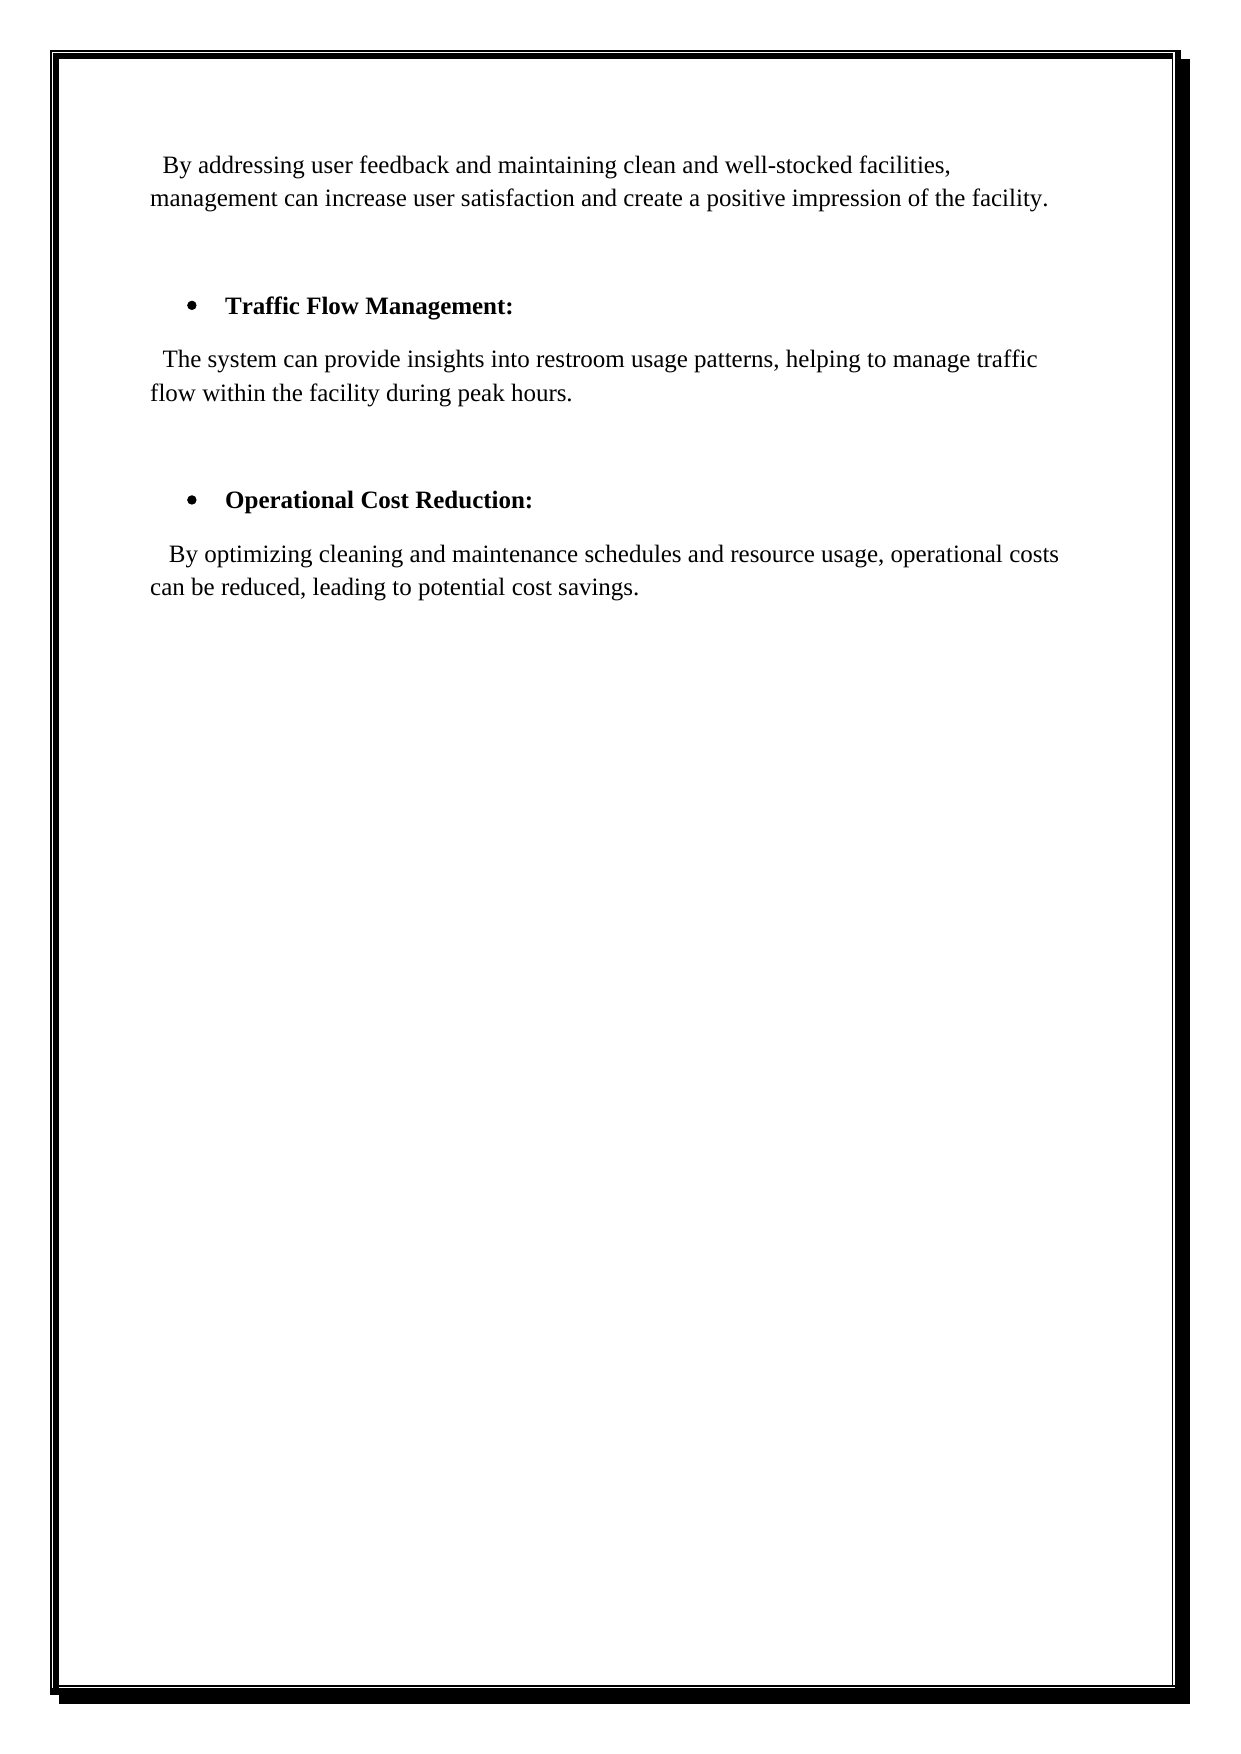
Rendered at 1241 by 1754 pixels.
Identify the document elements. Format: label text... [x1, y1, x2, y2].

text By addressing user feedback and maintaining clean and well-stocked facilities, management can increase user satisfaction and create a positive impression of the facility. [150, 150, 1081, 212]
list Traffic Flow Management: [187, 291, 1081, 319]
list Operational Cost Reduction: [187, 485, 1081, 514]
text The system can provide insights into restroom usage patterns, helping to manage traffic flow within the facility during peak hours. [150, 344, 1081, 406]
text By optimizing cleaning and maintenance schedules and resource usage, operational costs can be reduced, leading to potential cost savings. [150, 539, 1081, 601]
